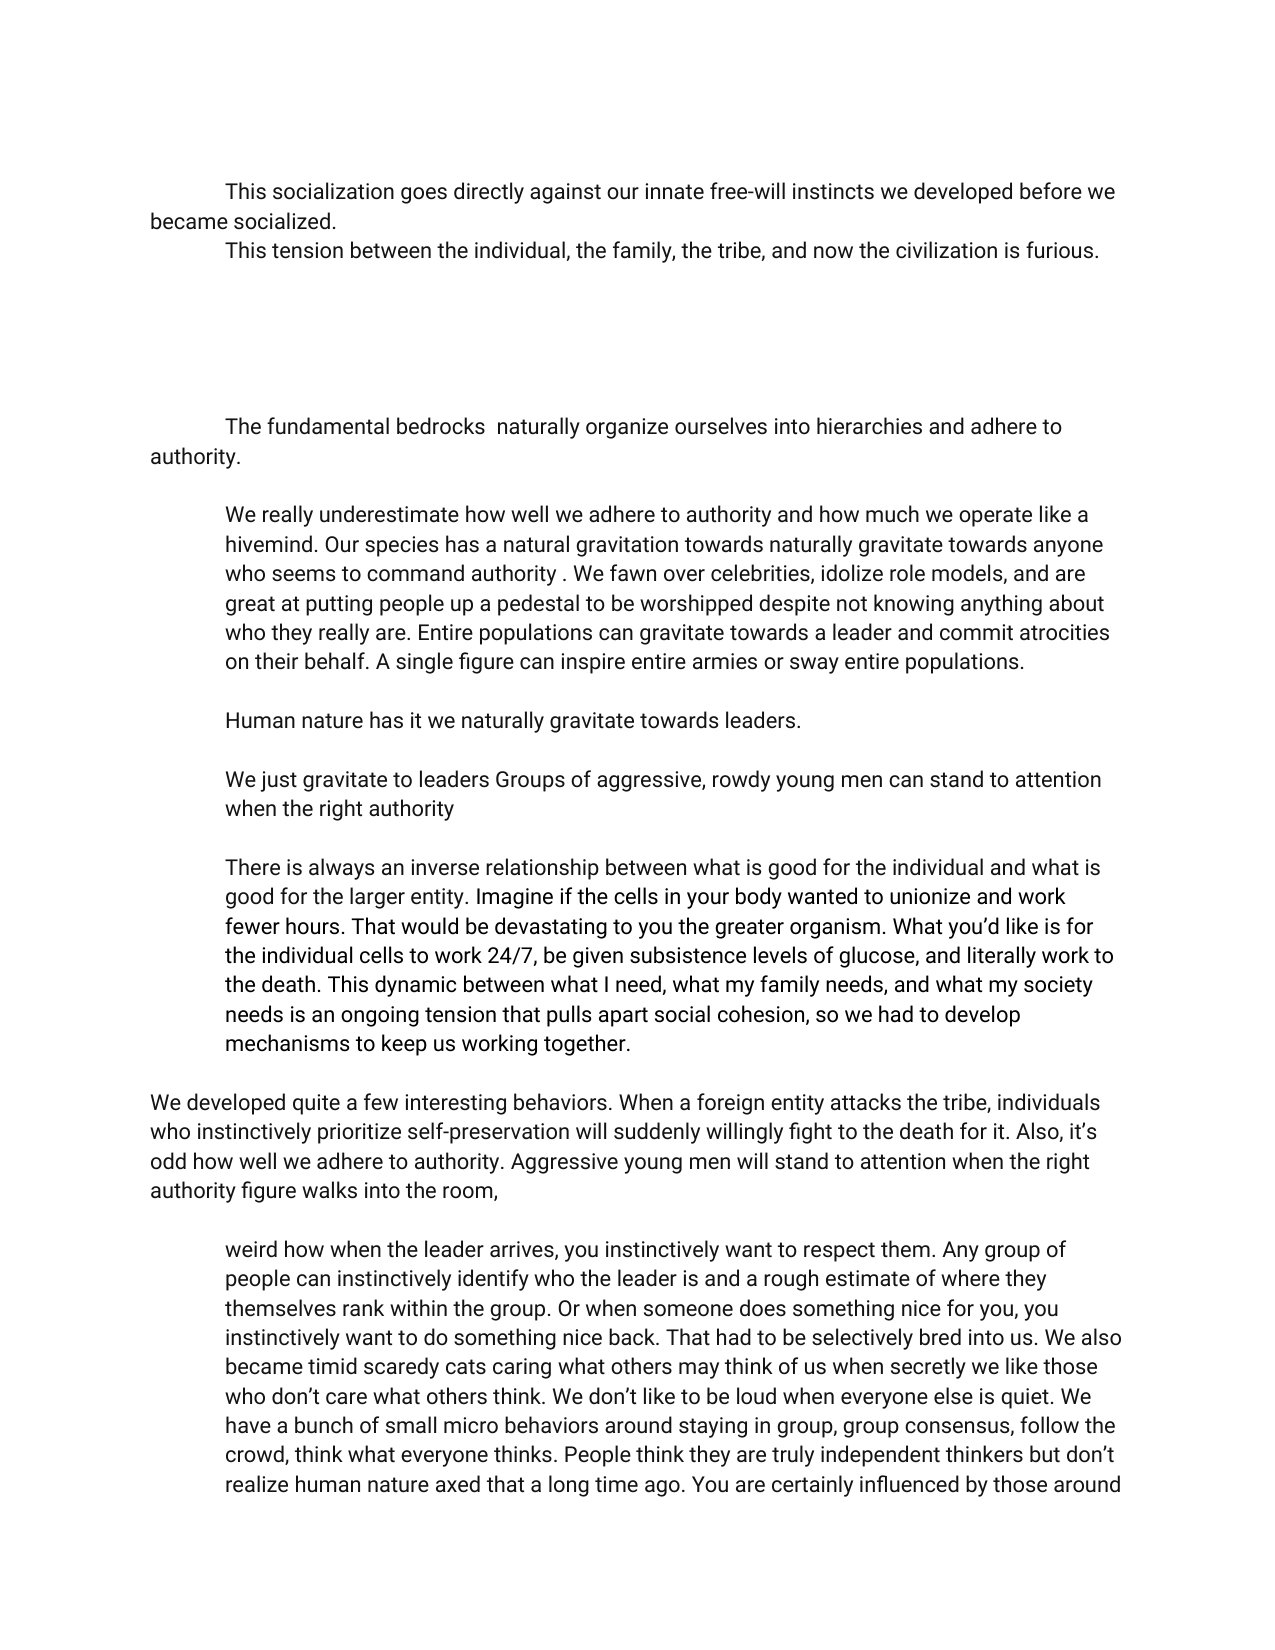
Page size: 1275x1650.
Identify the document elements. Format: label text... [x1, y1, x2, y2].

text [225, 1237, 1125, 1497]
text We just gravitate to leaders Groups of aggressive, rowdy young men can stand to attention when the right authority [225, 767, 1125, 822]
text There is always an inverse relationship between what is good for the individual and what is good for the larger entity. Imagine if the cells in your body wanted to unionize and work fewer hours. That would be devastating to you the greater organism. What you’d like is for the individual cells to work 24/7, be given subsistence levels of glucose, and literally work to the death. This dynamic between what I need, what my family needs, and what my society needs is an ongoing tension that pulls apart social cohesion, so we had to develop mechanisms to keep us working together. [225, 855, 1125, 1057]
text The fundamental bedrocks naturally organize ourselves into hierarchies and adhere to authority. [150, 414, 1125, 469]
text This tension between the individual, the family, the tribe, and now the civilization is furious. [150, 238, 1125, 264]
text This socialization goes directly against our innate free-will instincts we developed before we became socialized. [150, 179, 1125, 234]
text We developed quite a few interesting behaviors. When a foreign entity attacks the tribe, individuals who instinctively prioritize self-preservation will suddenly willingly fight to the death for it. Also, it’s odd how well we adhere to authority. Aggressive young men will stand to attention when the right authority figure walks into the room, [150, 1090, 1125, 1204]
text We really underestimate how well we adhere to authority and how much we operate like a hivemind. Our species has a natural gravitation towards naturally gravitate towards anyone who seems to command authority . We fawn over celebrities, idolize role models, and are great at putting people up a pedestal to be worshipped despite not knowing anything about who they really are. Entire populations can gravitate towards a leader and commit atrocities on their behalf. A single figure can inspire entire armies or sway entire populations. [225, 502, 1125, 675]
text Human nature has it we naturally gravitate towards leaders. [225, 708, 1125, 734]
